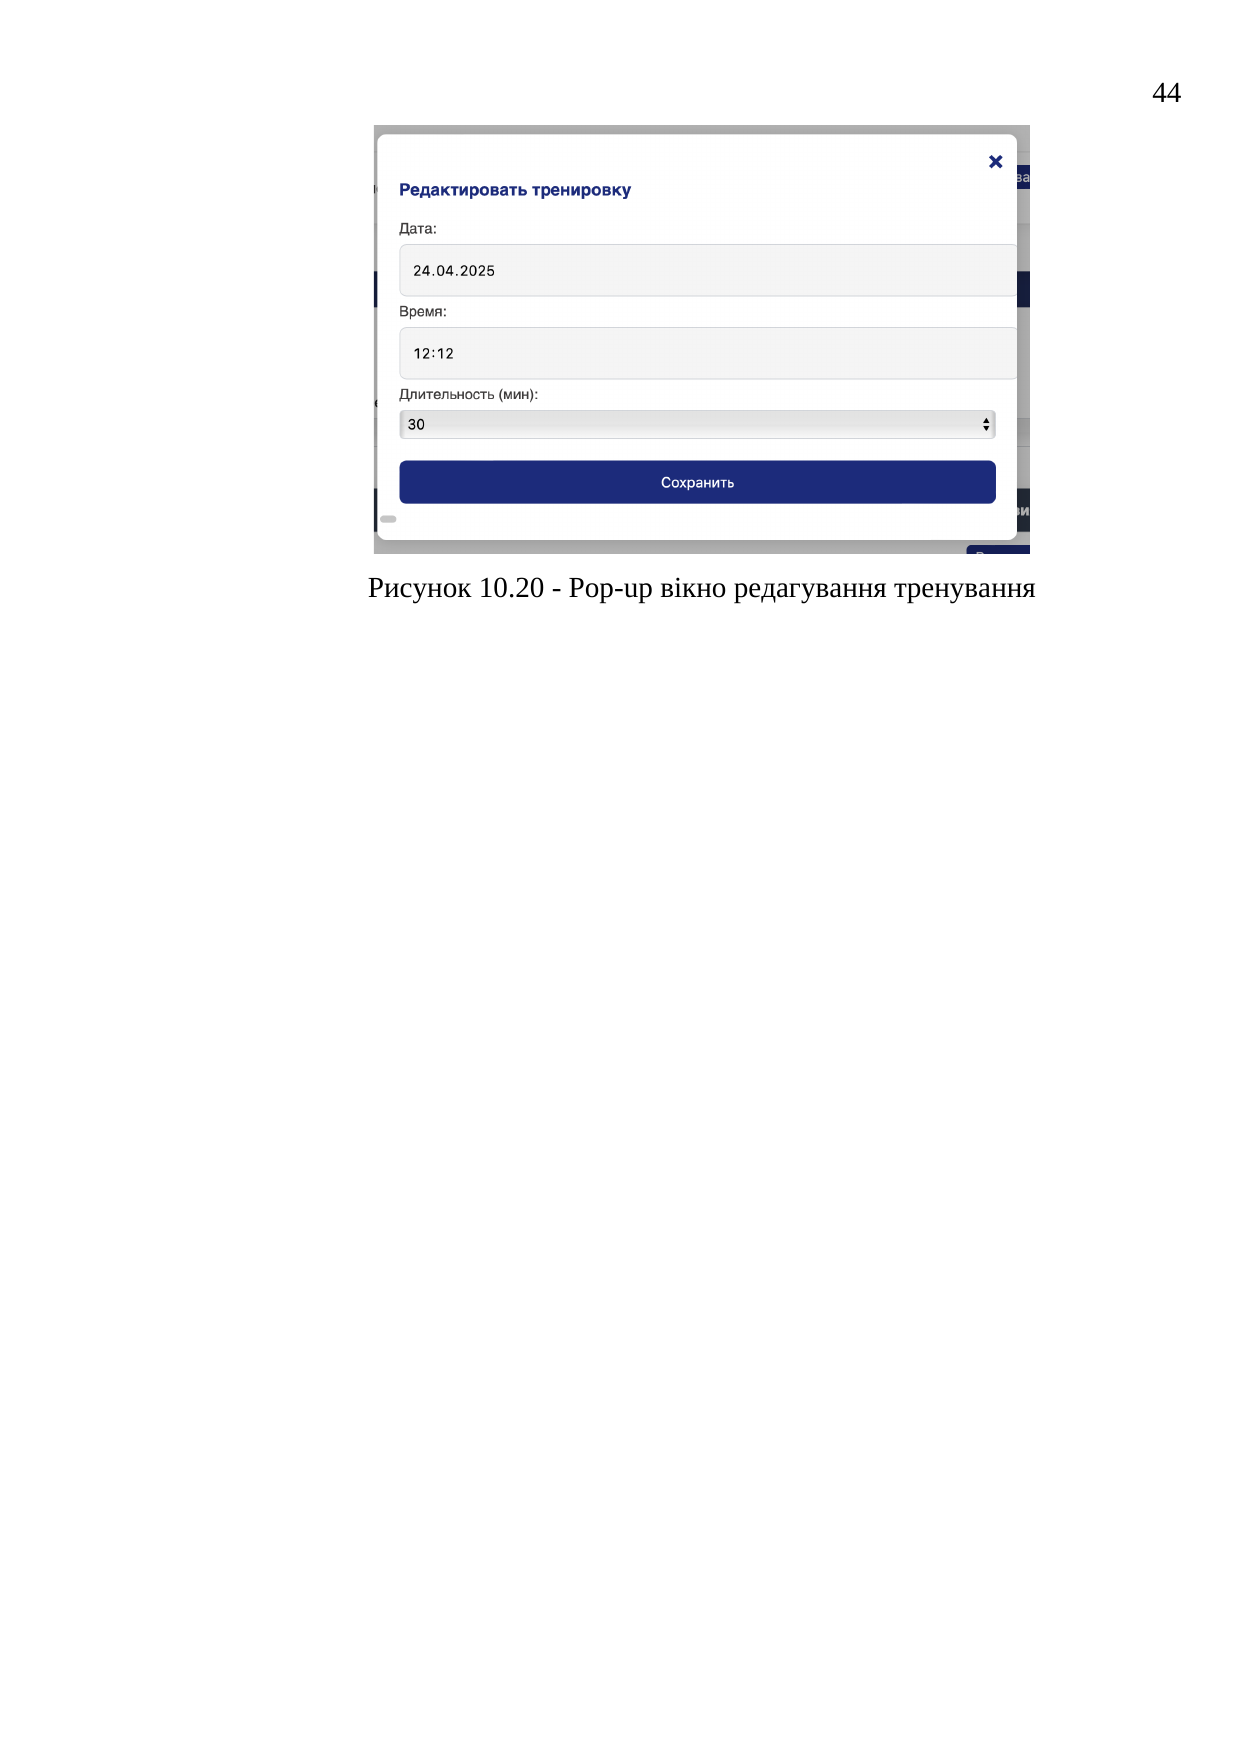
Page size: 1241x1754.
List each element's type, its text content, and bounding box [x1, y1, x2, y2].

picture [373, 125, 1030, 554]
text Рисунок 10.20 - Pop-up вікно редагування тренування [148, 570, 1181, 603]
